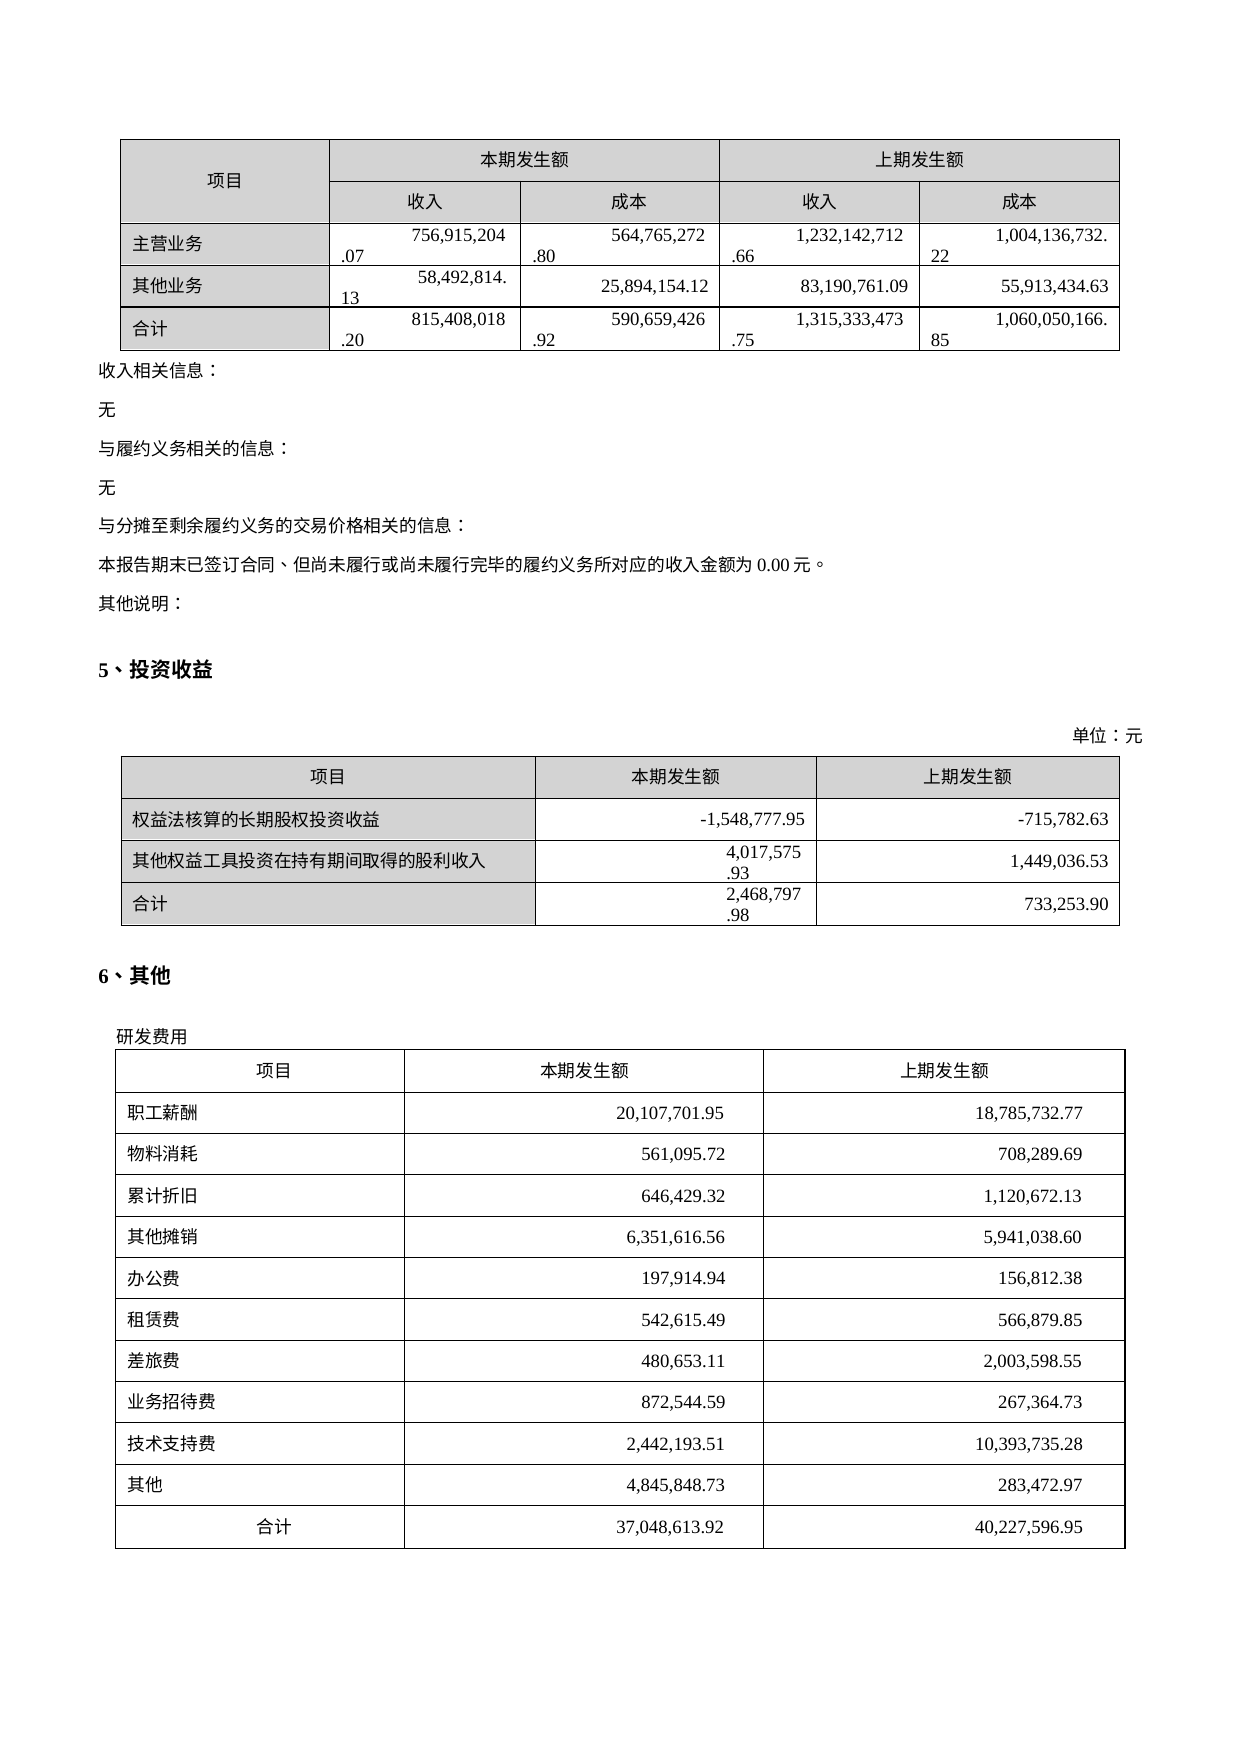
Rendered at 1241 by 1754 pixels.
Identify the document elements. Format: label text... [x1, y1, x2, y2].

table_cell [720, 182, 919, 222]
subtitle 5、投资收益 [98, 655, 1143, 683]
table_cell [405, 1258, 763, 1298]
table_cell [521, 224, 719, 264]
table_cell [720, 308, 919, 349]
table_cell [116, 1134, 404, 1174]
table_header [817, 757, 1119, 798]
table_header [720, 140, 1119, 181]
text 无 [98, 398, 1143, 422]
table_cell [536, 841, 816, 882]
text 单位：元 [98, 723, 1143, 747]
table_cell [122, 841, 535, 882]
text 其他说明： [98, 591, 1143, 616]
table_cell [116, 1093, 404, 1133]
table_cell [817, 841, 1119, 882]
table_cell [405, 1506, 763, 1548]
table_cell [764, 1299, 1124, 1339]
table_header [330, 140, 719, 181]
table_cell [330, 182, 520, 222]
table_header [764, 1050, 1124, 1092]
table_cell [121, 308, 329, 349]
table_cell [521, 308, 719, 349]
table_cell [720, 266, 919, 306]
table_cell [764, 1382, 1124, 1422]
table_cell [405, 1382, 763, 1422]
text 无 [98, 475, 1143, 499]
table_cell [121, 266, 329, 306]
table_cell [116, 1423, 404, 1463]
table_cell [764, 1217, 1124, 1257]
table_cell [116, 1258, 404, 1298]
text 与履约义务相关的信息： [98, 436, 1143, 461]
text 与分摊至剩余履约义务的交易价格相关的信息： [98, 514, 1143, 538]
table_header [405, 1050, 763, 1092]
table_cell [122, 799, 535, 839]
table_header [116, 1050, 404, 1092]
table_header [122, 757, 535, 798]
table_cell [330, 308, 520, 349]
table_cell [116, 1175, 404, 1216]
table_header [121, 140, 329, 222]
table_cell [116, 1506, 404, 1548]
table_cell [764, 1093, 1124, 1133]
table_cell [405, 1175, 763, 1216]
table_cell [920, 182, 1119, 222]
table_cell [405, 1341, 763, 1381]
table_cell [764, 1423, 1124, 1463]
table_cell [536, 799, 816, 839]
text 研发费用 [117, 1025, 1143, 1049]
text 收入相关信息： [98, 359, 1143, 383]
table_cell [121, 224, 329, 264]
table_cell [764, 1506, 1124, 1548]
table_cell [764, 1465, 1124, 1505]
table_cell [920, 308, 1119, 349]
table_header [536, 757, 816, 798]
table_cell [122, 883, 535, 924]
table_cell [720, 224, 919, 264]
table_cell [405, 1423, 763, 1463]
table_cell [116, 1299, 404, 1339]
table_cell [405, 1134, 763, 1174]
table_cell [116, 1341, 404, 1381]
subtitle 6、其他 [98, 961, 1143, 989]
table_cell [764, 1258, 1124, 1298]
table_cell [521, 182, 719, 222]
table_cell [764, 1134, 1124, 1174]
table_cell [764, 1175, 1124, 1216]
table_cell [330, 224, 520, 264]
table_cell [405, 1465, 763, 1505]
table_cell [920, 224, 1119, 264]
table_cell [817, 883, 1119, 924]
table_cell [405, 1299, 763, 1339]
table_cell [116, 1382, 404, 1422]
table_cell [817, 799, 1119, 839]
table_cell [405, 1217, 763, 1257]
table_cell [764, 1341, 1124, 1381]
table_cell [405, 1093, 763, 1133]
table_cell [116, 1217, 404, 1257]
text 本报告期末已签订合同、但尚未履行或尚未履行完毕的履约义务所对应的收入金额为0.00元。 [98, 553, 1143, 577]
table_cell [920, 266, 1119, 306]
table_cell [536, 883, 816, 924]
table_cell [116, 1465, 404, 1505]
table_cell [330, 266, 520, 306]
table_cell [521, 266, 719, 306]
